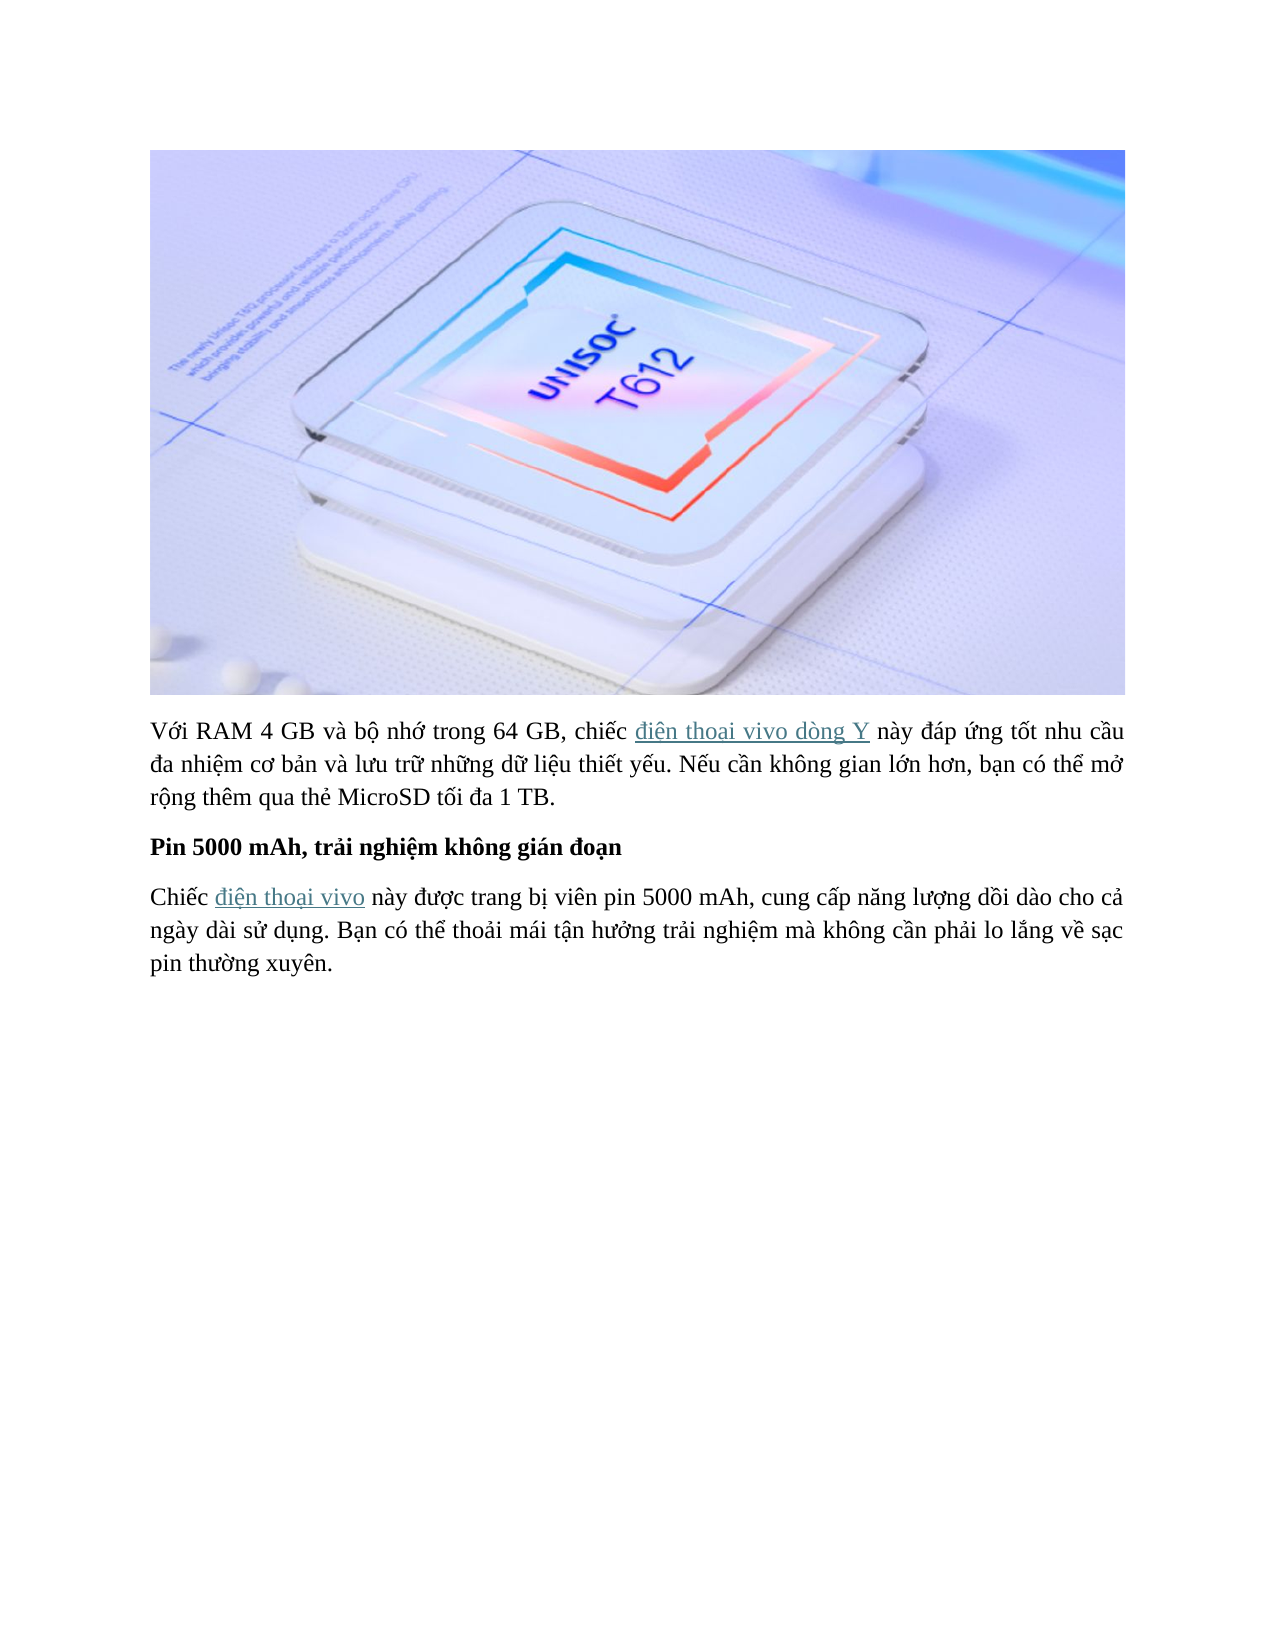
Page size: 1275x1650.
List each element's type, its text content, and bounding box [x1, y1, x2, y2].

picture [150, 150, 1125, 695]
text Với RAM 4 GB và bộ nhớ trong 64 GB, chiếc điện thoại vivo dòng Y này đáp ứng tốt nhu cầu đa nhiệm cơ bản và lưu trữ những dữ liệu thiết yếu. Nếu cần không gian lớn hơn, bạn có thể mở rộng thêm qua thẻ MicroSD tối đa 1 TB. [150, 716, 1125, 811]
text Pin 5000 mAh, trải nghiệm không gián đoạn [150, 832, 1125, 861]
text Chiếc điện thoại vivo này được trang bị viên pin 5000 mAh, cung cấp năng lượng dồi dào cho cả ngày dài sử dụng. Bạn có thể thoải mái tận hưởng trải nghiệm mà không cần phải lo lắng về sạc pin thường xuyên. [150, 882, 1125, 976]
